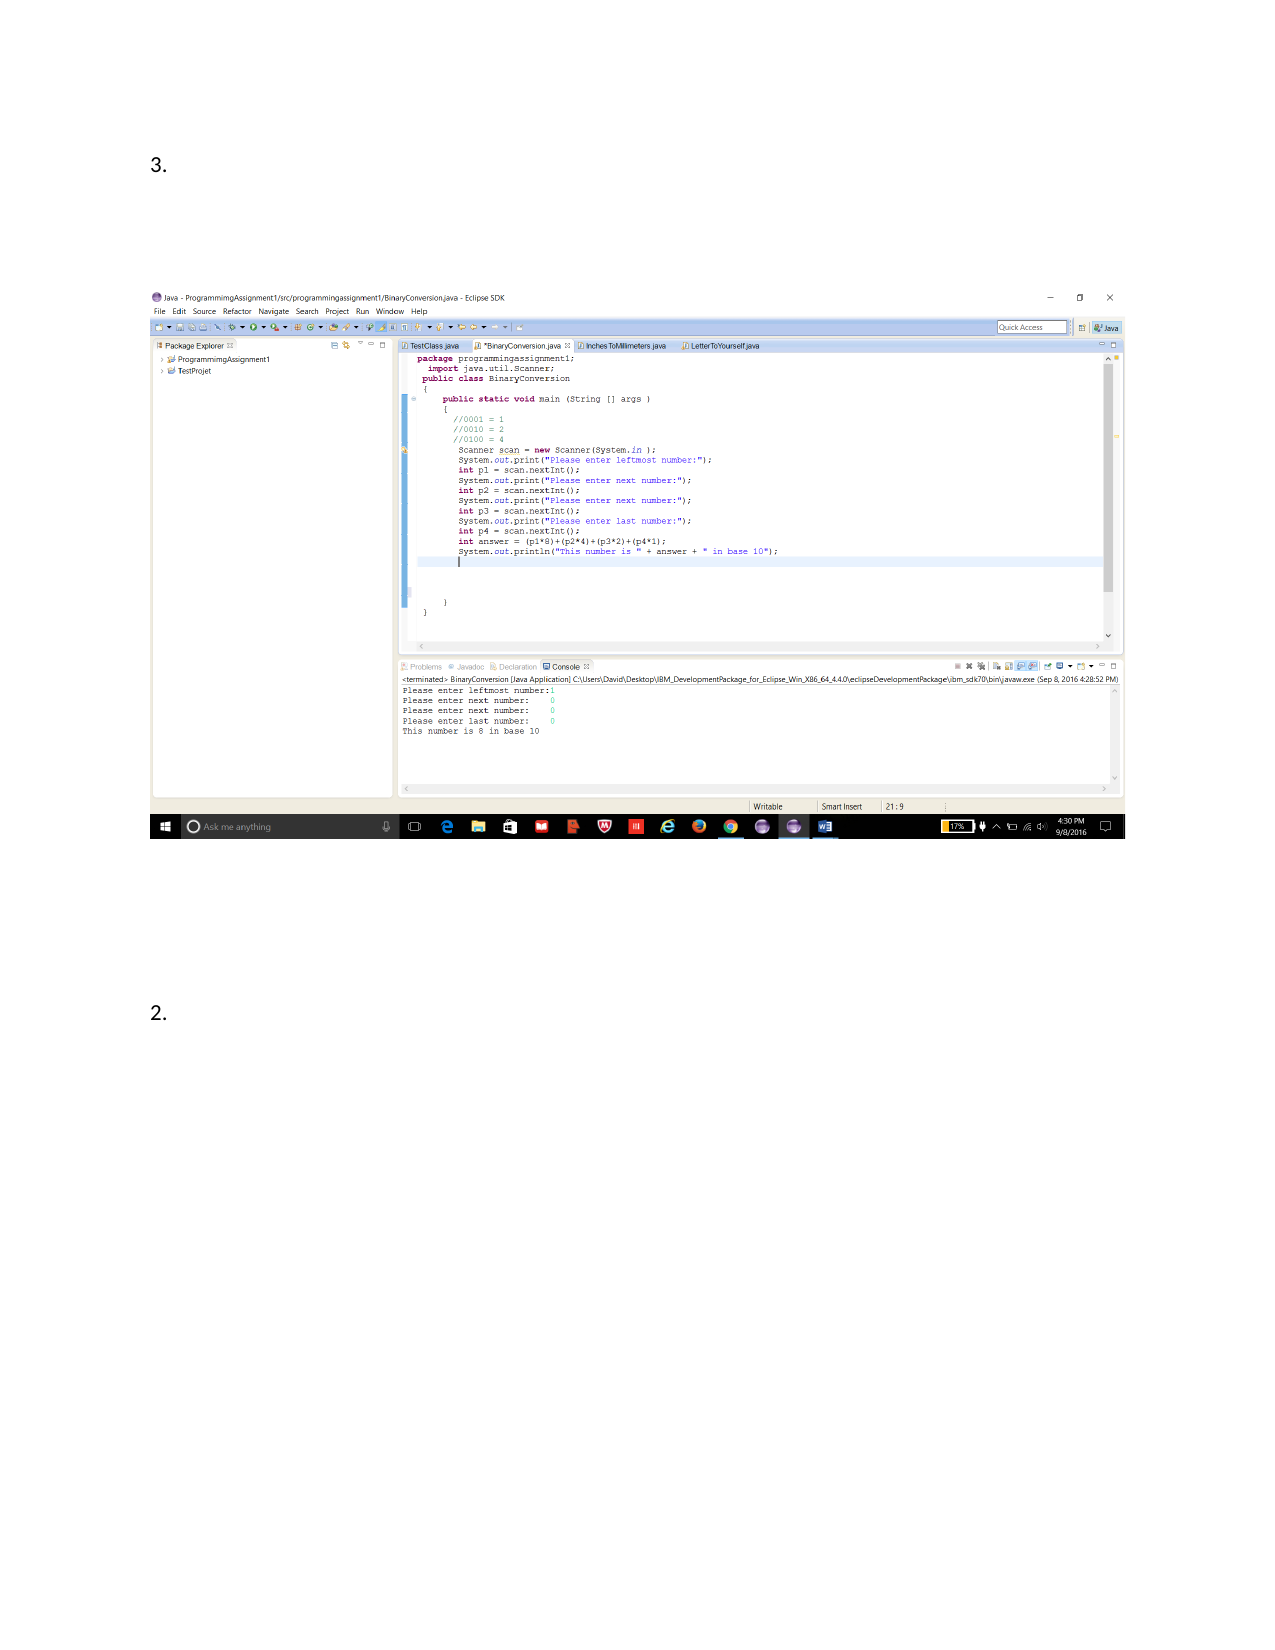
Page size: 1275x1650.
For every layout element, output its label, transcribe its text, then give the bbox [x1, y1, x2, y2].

picture [150, 290, 1125, 839]
text 2. [150, 998, 1125, 1027]
text 3. [150, 150, 1125, 178]
